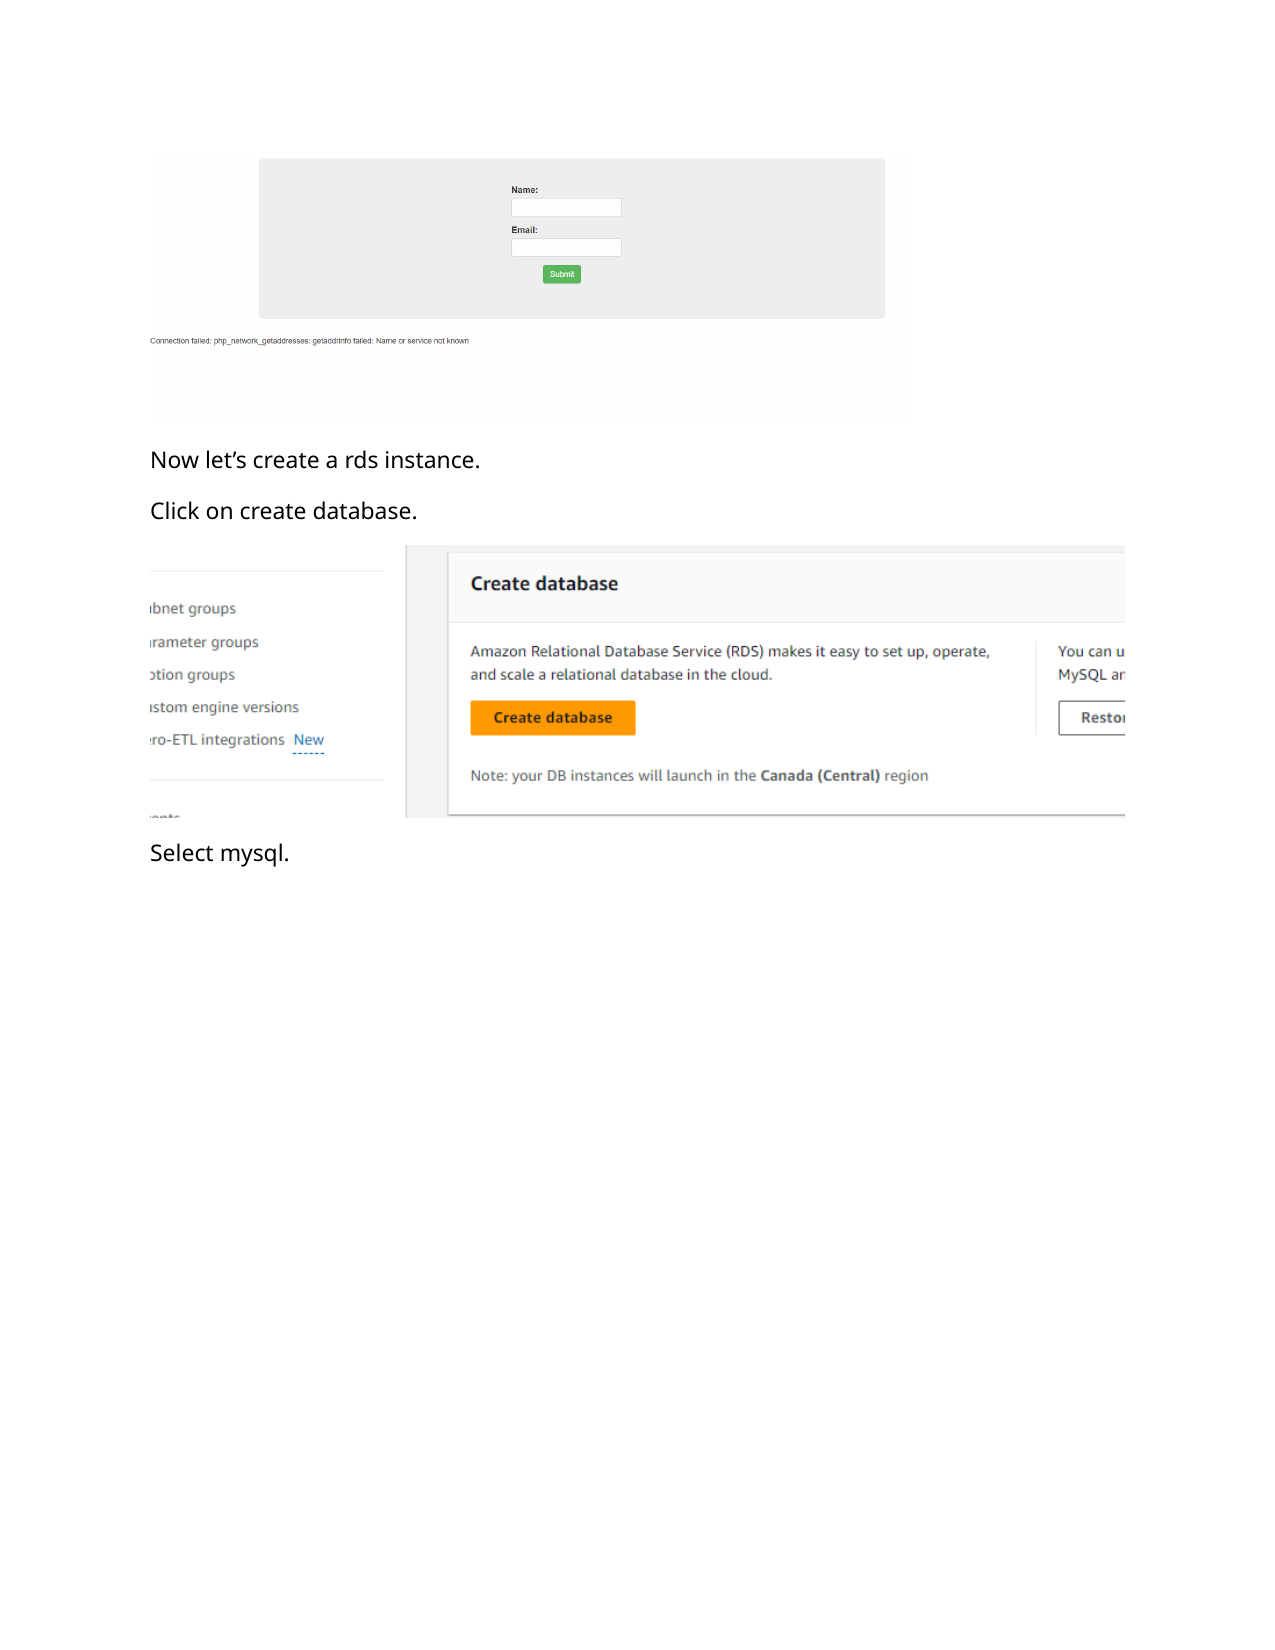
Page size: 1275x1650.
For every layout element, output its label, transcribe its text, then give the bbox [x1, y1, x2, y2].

picture [150, 150, 914, 426]
picture [150, 545, 1125, 818]
text Select mysql. [150, 837, 1125, 868]
text Now let’s create a rds instance. [150, 444, 1125, 476]
text Click on create database. [150, 495, 1125, 526]
